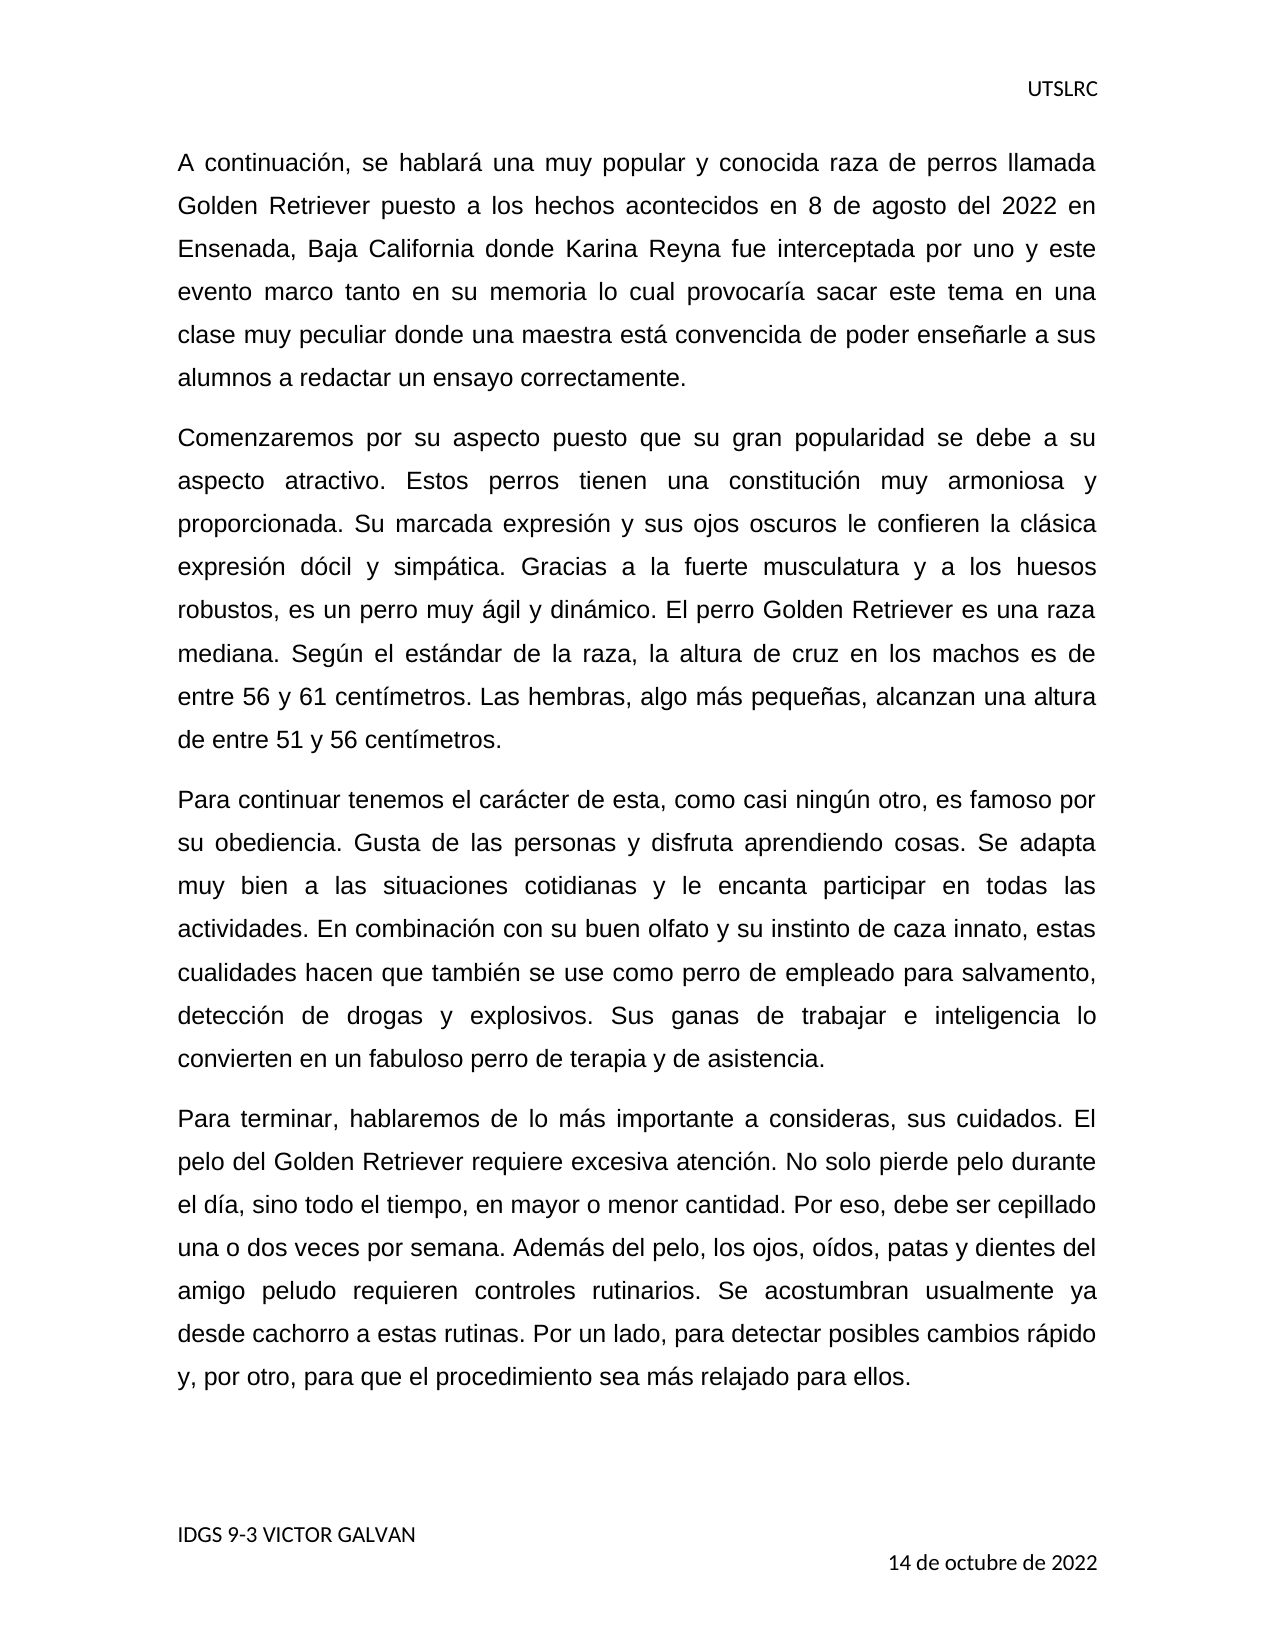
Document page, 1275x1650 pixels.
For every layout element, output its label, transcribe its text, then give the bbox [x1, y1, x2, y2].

text Para terminar, hablaremos de lo más importante a consideras, sus cuidados. El pelo del Golden Retriever requiere excesiva atención. No solo pierde pelo durante el día, sino todo el tiempo, en mayor o menor cantidad. Por eso, debe ser cepillado una o dos veces por semana. Además del pelo, los ojos, oídos, patas y dientes del amigo peludo requieren controles rutinarios. Se acostumbran usualmente ya desde cachorro a estas rutinas. Por un lado, para detectar posibles cambios rápido y, por otro, para que el procedimiento sea más relajado para ellos. [177, 1104, 1098, 1391]
text A continuación, se hablará una muy popular y conocida raza de perros llamada Golden Retriever puesto a los hechos acontecidos en 8 de agosto del 2022 en Ensenada, Baja California donde Karina Reyna fue interceptada por uno y este evento marco tanto en su memoria lo cual provocaría sacar este tema en una clase muy peculiar donde una maestra está convencida de poder enseñarle a sus alumnos a redactar un ensayo correctamente. [177, 148, 1098, 392]
text Para continuar tenemos el carácter de esta, como casi ningún otro, es famoso por su obediencia. Gusta de las personas y disfruta aprendiendo cosas. Se adapta muy bien a las situaciones cotidianas y le encanta participar en todas las actividades. En combinación con su buen olfato y su instinto de caza innato, estas cualidades hacen que también se use como perro de empleado para salvamento, detección de drogas y explosivos. Sus ganas de trabajar e inteligencia lo convierten en un fabuloso perro de terapia y de asistencia. [177, 785, 1098, 1073]
text Comenzaremos por su aspecto puesto que su gran popularidad se debe a su aspecto atractivo. Estos perros tienen una constitución muy armoniosa y proporcionada. Su marcada expresión y sus ojos oscuros le confieren la clásica expresión dócil y simpática. Gracias a la fuerte musculatura y a los huesos robustos, es un perro muy ágil y dinámico. El perro Golden Retriever es una raza mediana. Según el estándar de la raza, la altura de cruz en los machos es de entre 56 y 61 centímetros. Las hembras, algo más pequeñas, alcanzan una altura de entre 51 y 56 centímetros. [177, 423, 1098, 754]
